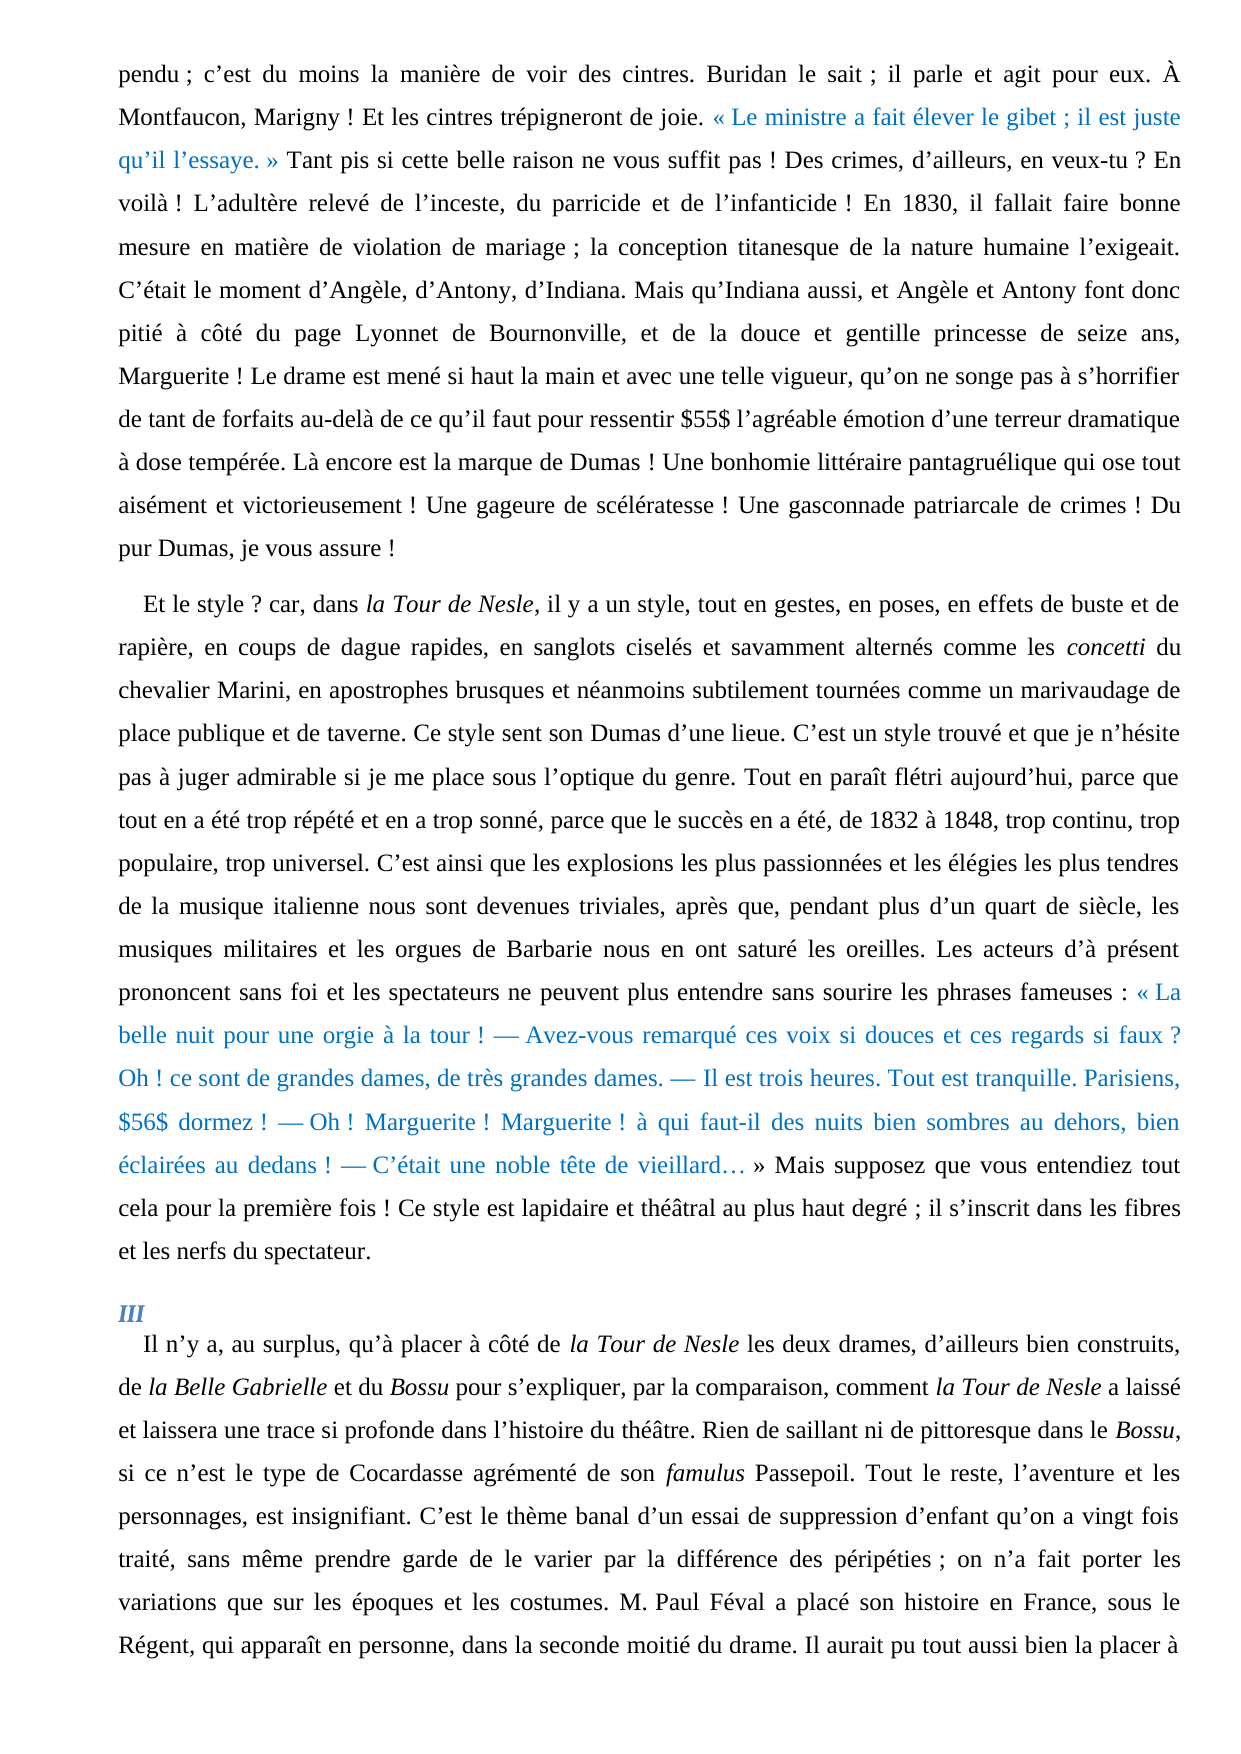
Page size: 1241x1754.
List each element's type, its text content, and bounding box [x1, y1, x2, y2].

text Et le style ? car, dans la Tour de Nesle, il y a un style, tout en gestes, en poses, en effets de buste et de rapière, en coups de dague rapides, en sanglots ciselés et savamment alternés comme les concetti du chevalier Marini, en apostrophes brusques et néanmoins subtilement tournées comme un marivaudage de place publique et de taverne. Ce style sent son Dumas d’une lieue. C’est un style trouvé et que je n’hésite pas à juger admirable si je me place sous l’optique du genre. Tout en paraît flétri aujourd’hui, parce que tout en a été trop répété et en a trop sonné, parce que le succès en a été, de 1832 à 1848, trop continu, trop populaire, trop universel. C’est ainsi que les explosions les plus passionnées et les élégies les plus tendres de la musique italienne nous sont devenues triviales, après que, pendant plus d’un quart de siècle, les musiques militaires et les orgues de Barbarie nous en ont saturé les oreilles. Les acteurs d’à présent prononcent sans foi et les spectateurs ne peuvent plus entendre sans sourire les phrases fameuses : « La belle nuit pour une orgie à la tour ! — Avez-vous remarqué ces voix si douces et ces regards si faux ? Oh ! ce sont de grandes dames, de très grandes dames. — Il est trois heures. Tout est tranquille. Parisiens, $56$ dormez ! — Oh ! Marguerite ! Marguerite ! à qui faut-il des nuits bien sombres au dehors, bien éclairées au dedans ! — C’était une noble tête de vieillard… » Mais supposez que vous entendiez tout cela pour la première fois ! Ce style est lapidaire et théâtral au plus haut degré ; il s’inscrit dans les fibres et les nerfs du spectateur. [118, 589, 1181, 1265]
subtitle III [118, 1300, 1181, 1329]
